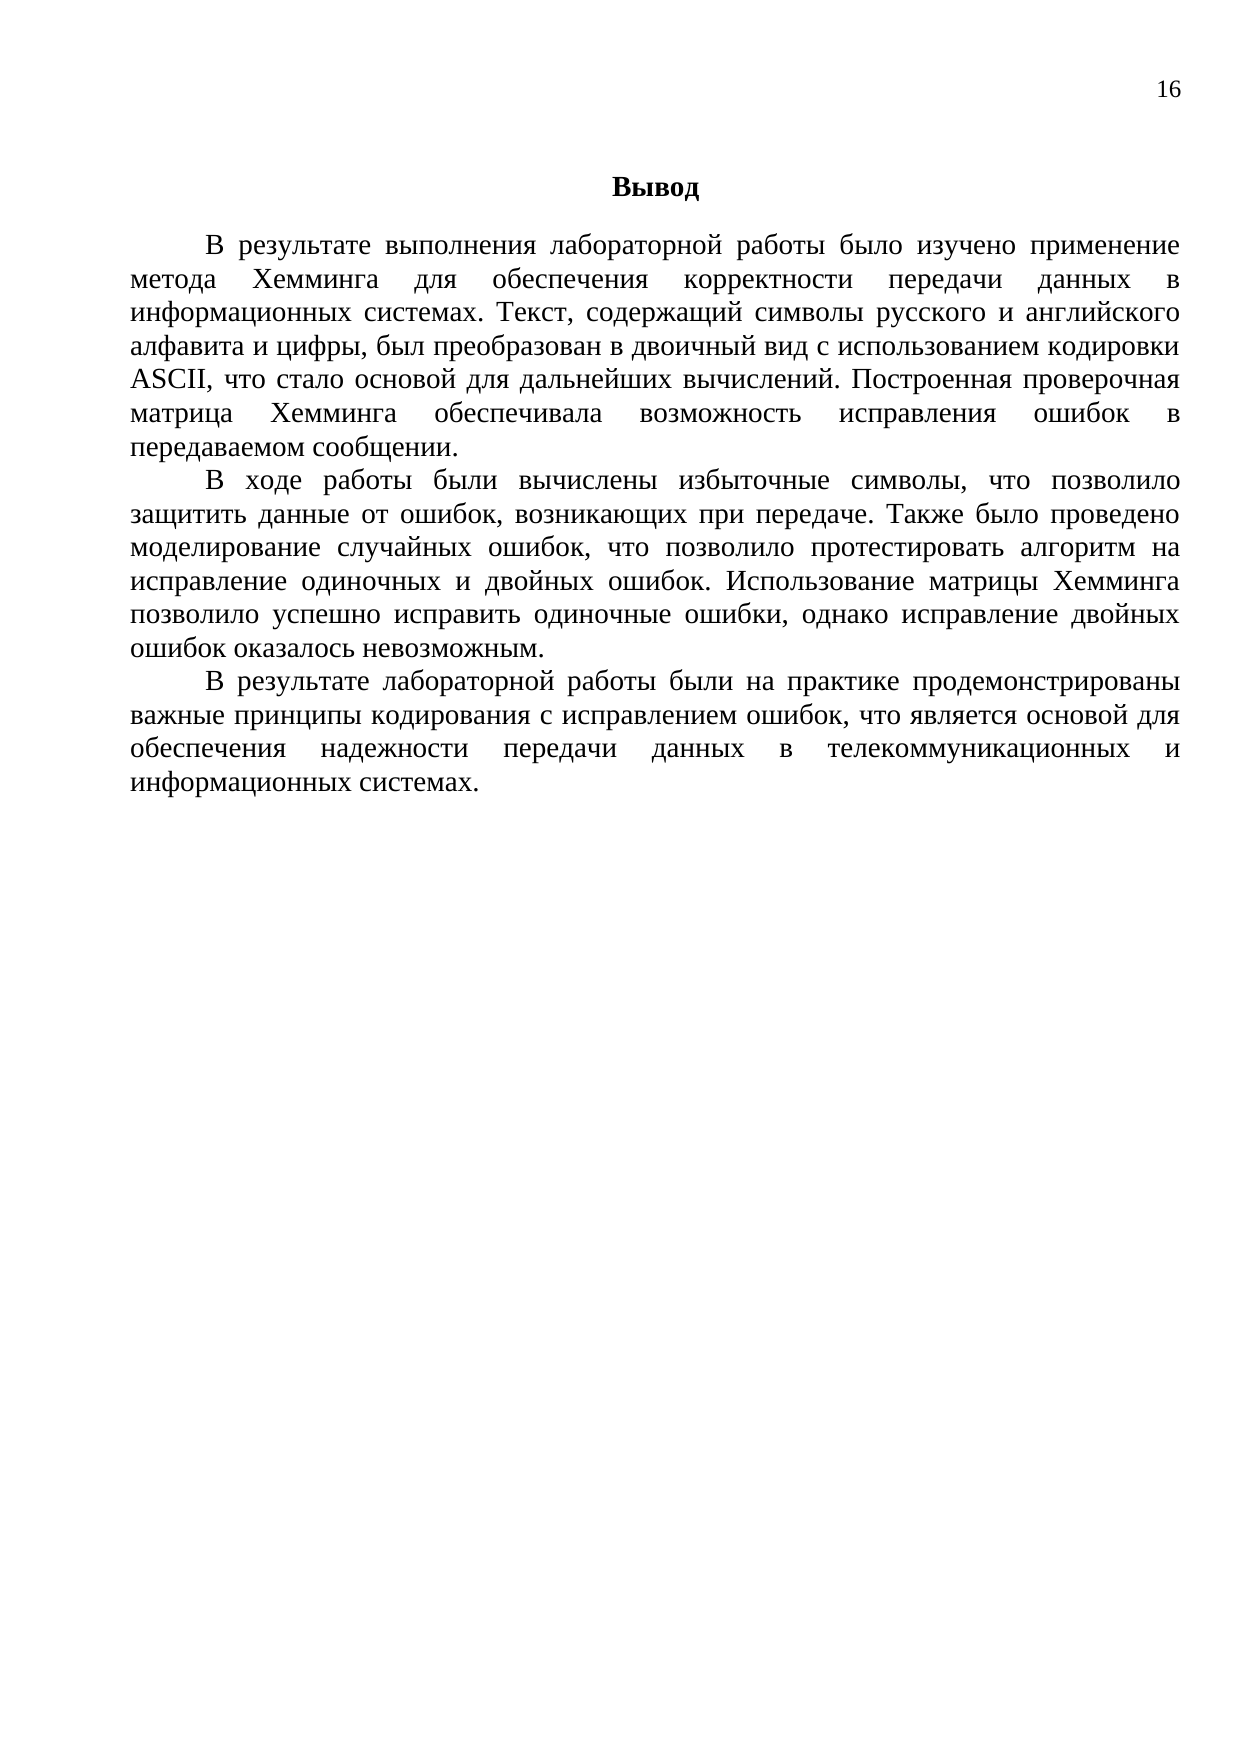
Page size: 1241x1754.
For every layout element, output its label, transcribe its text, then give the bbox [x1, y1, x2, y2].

text В ходе работы были вычислены избыточные символы, что позволило защитить данные от ошибок, возникающих при передаче. Также было проведено моделирование случайных ошибок, что позволило протестировать алгоритм на исправление одиночных и двойных ошибок. Использование матрицы Хемминга позволило успешно исправить одиночные ошибки, однако исправление двойных ошибок оказалось невозможным. [130, 462, 1181, 663]
text В результате выполнения лабораторной работы было изучено применение метода Хемминга для обеспечения корректности передачи данных в информационных системах. Текст, содержащий символы русского и английского алфавита и цифры, был преобразован в двоичный вид с использованием кодировки ASCII, что стало основой для дальнейших вычислений. Построенная проверочная матрица Хемминга обеспечивала возможность исправления ошибок в передаваемом сообщении. [130, 227, 1181, 462]
text В результате лабораторной работы были на практике продемонстрированы важные принципы кодирования с исправлением ошибок, что является основой для обеспечения надежности передачи данных в телекоммуникационных и информационных системах. [130, 663, 1181, 798]
subtitle Вывод [130, 169, 1181, 202]
